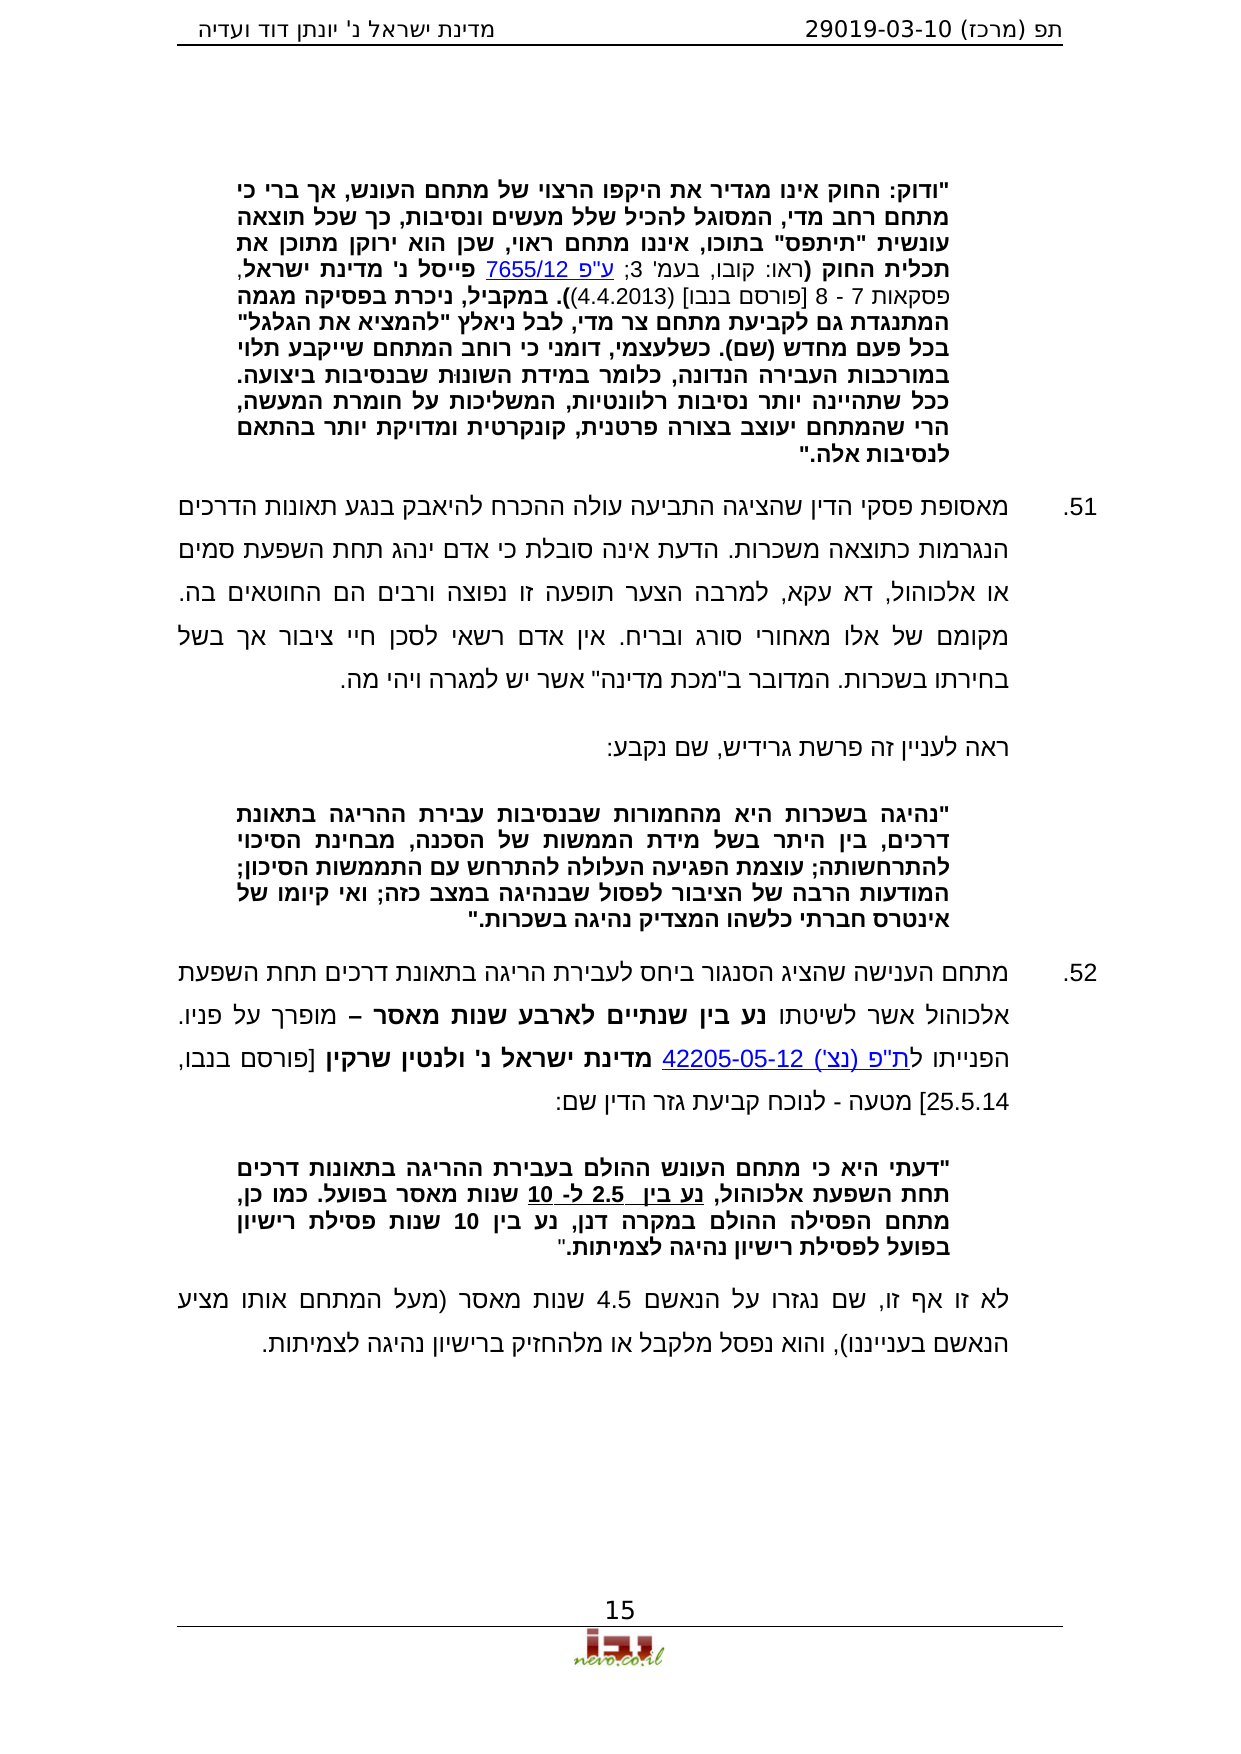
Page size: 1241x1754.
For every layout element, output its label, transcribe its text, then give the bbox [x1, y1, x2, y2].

picture [574, 1628, 666, 1667]
text "ודוק: החוק אינו מגדיר את היקפו הרצוי של מתחם העונש, אך ברי כי מתחם רחב מדי, המסוגל להכיל שלל מעשים ונסיבות, כך שכל תוצאה עונשית "תיתפס" בתוכו, איננו מתחם ראוי, שכן הוא ירוקן מתוכן את תכלית החוק (ראו: קובו, בעמ' 3; ע"פ 7655/12 פייסל נ' מדינת ישראל, פסקאות 7 - 8 [פורסם בנבו] (4.4.2013)). במקביל, ניכרת בפסיקה מגמה המתנגדת גם לקביעת מתחם צר מדי, לבל ניאלץ "להמציא את הגלגל" בכל פעם מחדש (שם). כשלעצמי, דומני כי רוחב המתחם שייקבע תלוי במורכבות העבירה הנדונה, כלומר במידת השונוּת שבנסיבות ביצועה. ככל שתהיינה יותר נסיבות רלוונטיות, המשליכות על חומרת המעשה, הרי שהמתחם יעוצב בצורה פרטנית, קונקרטית ומדויקת יותר בהתאם לנסיבות אלה." [236, 177, 950, 467]
list מתחם הענישה שהציג הסנגור ביחס לעבירת הריגה בתאונת דרכים תחת השפעת אלכוהול אשר לשיטתו נע בין שנתיים לארבע שנות מאסר – מופרך על פניו. הפנייתו לת"פ (נצ') 42205-05-12 מדינת ישראל נ' ולנטין שרקין [פורסם בנבו, 25.5.14] מטעה - לנוכח קביעת גזר הדין שם: [177, 958, 1062, 1116]
text לא זו אף זו, שם נגזרו על הנאשם 4.5 שנות מאסר (מעל המתחם אותו מציע הנאשם בענייננו), והוא נפסל מלקבל או מלהחזיק ברישיון נהיגה לצמיתות. [177, 1286, 1010, 1357]
list מאסופת פסקי הדין שהציגה התביעה עולה ההכרח להיאבק בנגע תאונות הדרכים הנגרמות כתוצאה משכרות. הדעת אינה סובלת כי אדם ינהג תחת השפעת סמים או אלכוהול, דא עקא, למרבה הצער תופעה זו נפוצה ורבים הם החוטאים בה. מקומם של אלו מאחורי סורג ובריח. אין אדם רשאי לסכן חיי ציבור אך בשל בחירתו בשכרות. המדובר ב"מכת מדינה" אשר יש למגרה ויהי מה. [177, 492, 1062, 693]
text "דעתי היא כי מתחם העונש ההולם בעבירת ההריגה בתאונות דרכים תחת השפעת אלכוהול, נע בין 2.5 ל- 10 שנות מאסר בפועל. כמו כן, מתחם הפסילה ההולם במקרה דנן, נע בין 10 שנות פסילת רישיון בפועל לפסילת רישיון נהיגה לצמיתות." [236, 1155, 950, 1261]
text "נהיגה בשכרות היא מהחמורות שבנסיבות עבירת ההריגה בתאונת דרכים, בין היתר בשל מידת הממשות של הסכנה, מבחינת הסיכוי להתרחשותה; עוצמת הפגיעה העלולה להתרחש עם התממשות הסיכון; המודעות הרבה של הציבור לפסול שבנהיגה במצב כזה; ואי קיומו של אינטרס חברתי כלשהו המצדיק נהיגה בשכרות." [236, 801, 950, 933]
text ראה לעניין זה פרשת גרידיש, שם נקבע: [177, 733, 1010, 761]
